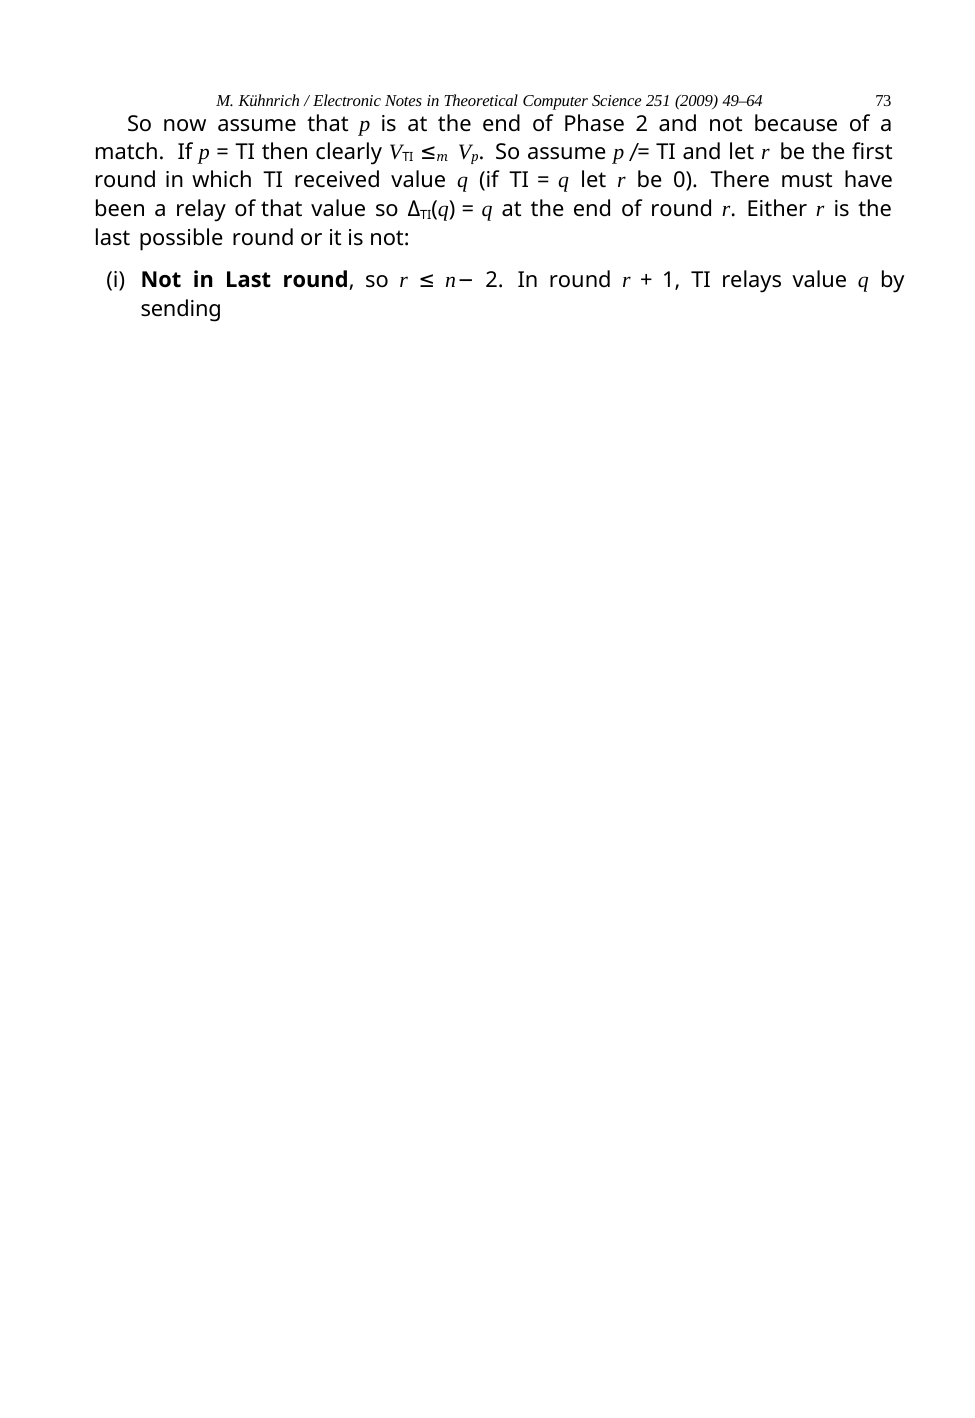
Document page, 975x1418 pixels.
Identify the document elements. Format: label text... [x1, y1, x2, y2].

text So now assume that p is at the end of Phase 2 and not because of a match. If p = TI then clearly VTI ≤m Vp. So assume p /= TI and let r be the first round in which TI received value q (if TI = q let r be 0). There must have been a relay of that value so ΔTI(q) = q at the end of round r. Either r is the last possible round or it is not: [94, 108, 893, 251]
list Not in Last round, so r ≤ n− 2. In round r + 1, TI relays value q by sending [106, 264, 904, 323]
